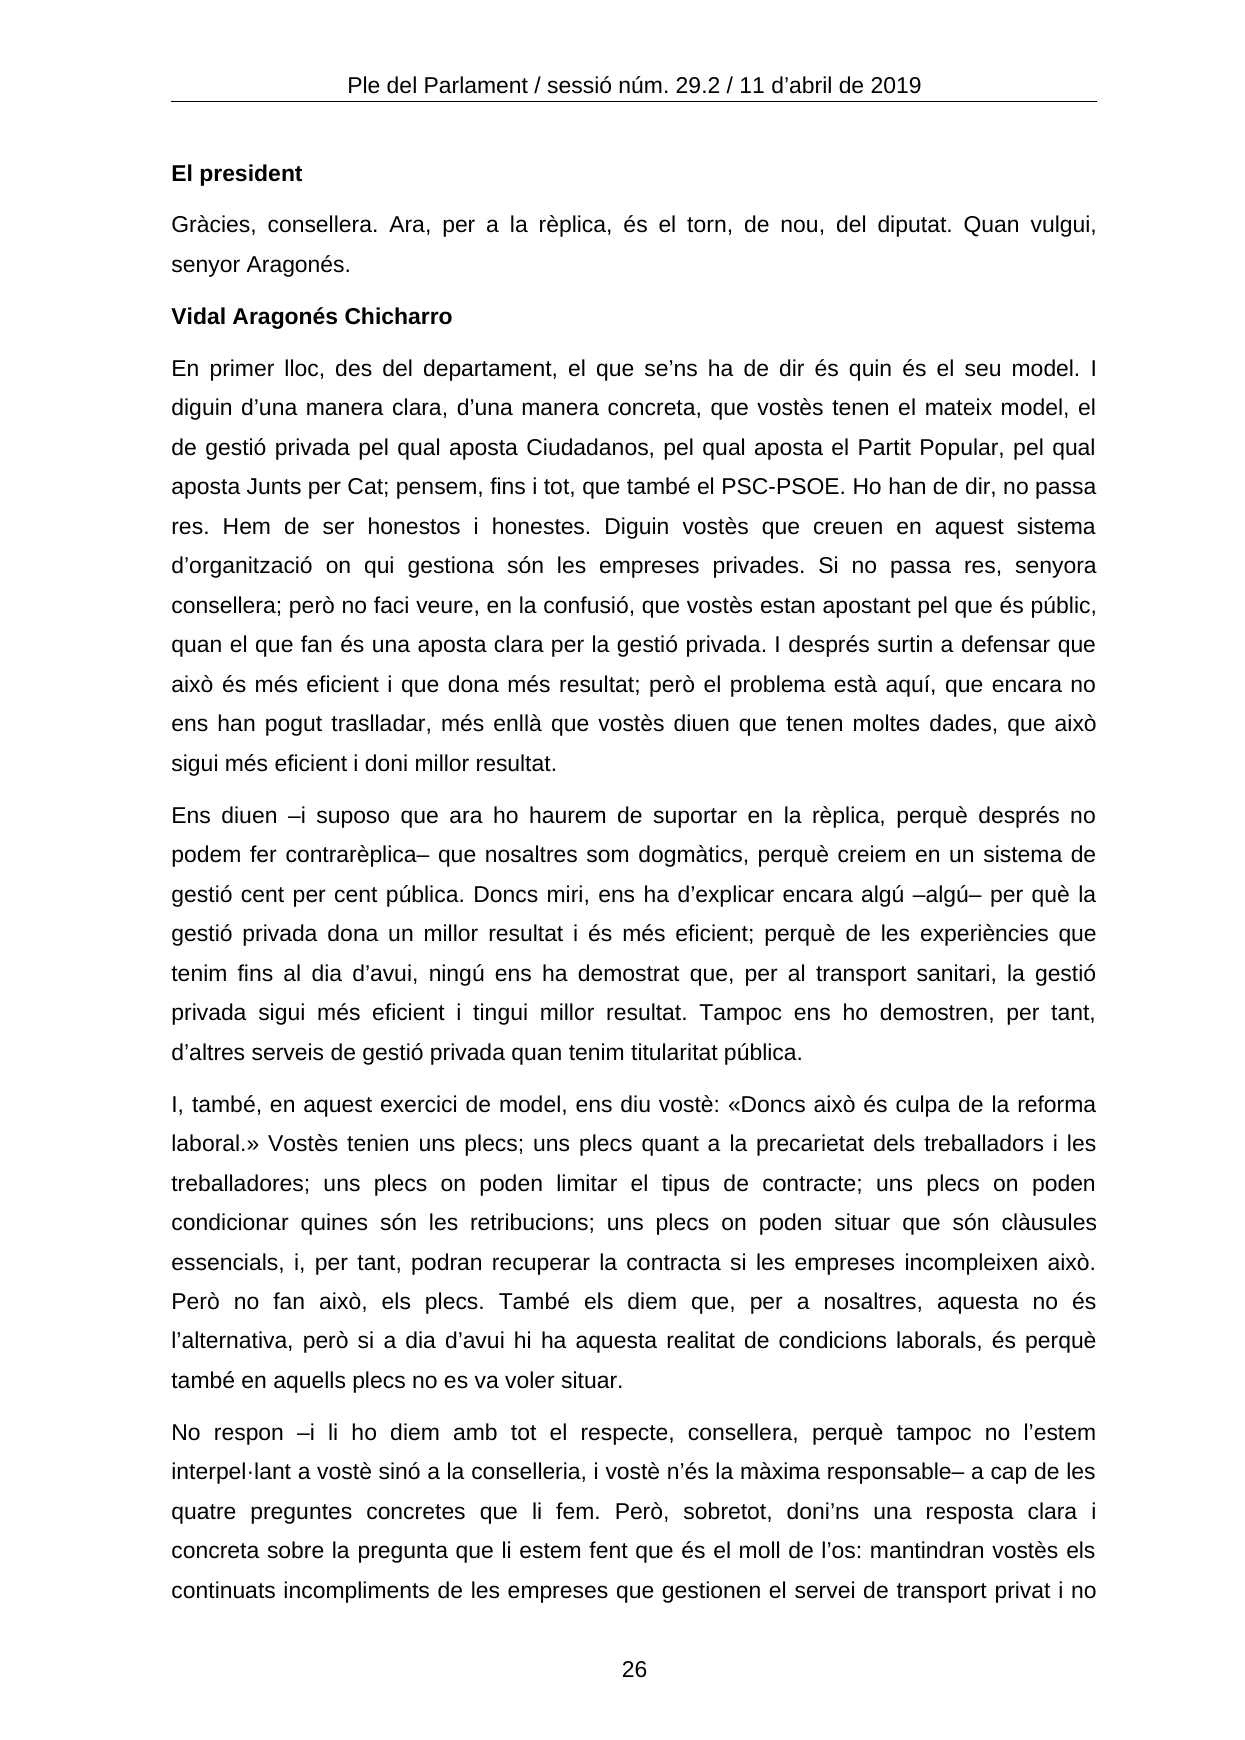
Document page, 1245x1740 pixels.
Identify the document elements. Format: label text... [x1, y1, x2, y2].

text El president [171, 159, 1097, 186]
text I, també, en aquest exercici de model, ens diu vostè: «Doncs això és culpa de la reforma laboral.» Vostès tenien uns plecs; uns plecs quant a la precarietat dels treballadors i les treballadores; uns plecs on poden limitar el tipus de contracte; uns plecs on poden condicionar quines són les retribucions; uns plecs on poden situar que són clàusules essencials, i, per tant, podran recuperar la contracta si les empreses incompleixen això. Però no fan això, els plecs. També els diem que, per a nosaltres, aquesta no és l’alternativa, però si a dia d’avui hi ha aquesta realitat de condicions laborals, és perquè també en aquells plecs no es va voler situar. [171, 1091, 1097, 1393]
text Gràcies, consellera. Ara, per a la rèplica, és el torn, de nou, del diputat. Quan vulgui, senyor Aragonés. [171, 211, 1097, 277]
text Ens diuen –i suposo que ara ho haurem de suportar en la rèplica, perquè després no podem fer contrarèplica– que nosaltres som dogmàtics, perquè creiem en un sistema de gestió cent per cent pública. Doncs miri, ens ha d’explicar encara algú –algú– per què la gestió privada dona un millor resultat i és més eficient; perquè de les experiències que tenim fins al dia d’avui, ningú ens ha demostrat que, per al transport sanitari, la gestió privada sigui més eficient i tingui millor resultat. Tampoc ens ho demostren, per tant, d’altres serveis de gestió privada quan tenim titularitat pública. [171, 802, 1097, 1065]
text Vidal Aragonés Chicharro [171, 303, 1097, 329]
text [171, 1419, 1097, 1603]
text En primer lloc, des del departament, el que se’ns ha de dir és quin és el seu model. I diguin d’una manera clara, d’una manera concreta, que vostès tenen el mateix model, el de gestió privada pel qual aposta Ciudadanos, pel qual aposta el Partit Popular, pel qual aposta Junts per Cat; pensem, fins i tot, que també el PSC-PSOE. Ho han de dir, no passa res. Hem de ser honestos i honestes. Diguin vostès que creuen en aquest sistema d’organització on qui gestiona són les empreses privades. Si no passa res, senyora consellera; però no faci veure, en la confusió, que vostès estan apostant pel que és públic, quan el que fan és una aposta clara per la gestió privada. I després surtin a defensar que això és més eficient i que dona més resultat; però el problema està aquí, que encara no ens han pogut traslladar, més enllà que vostès diuen que tenen moltes dades, que això sigui més eficient i doni millor resultat. [171, 355, 1097, 776]
